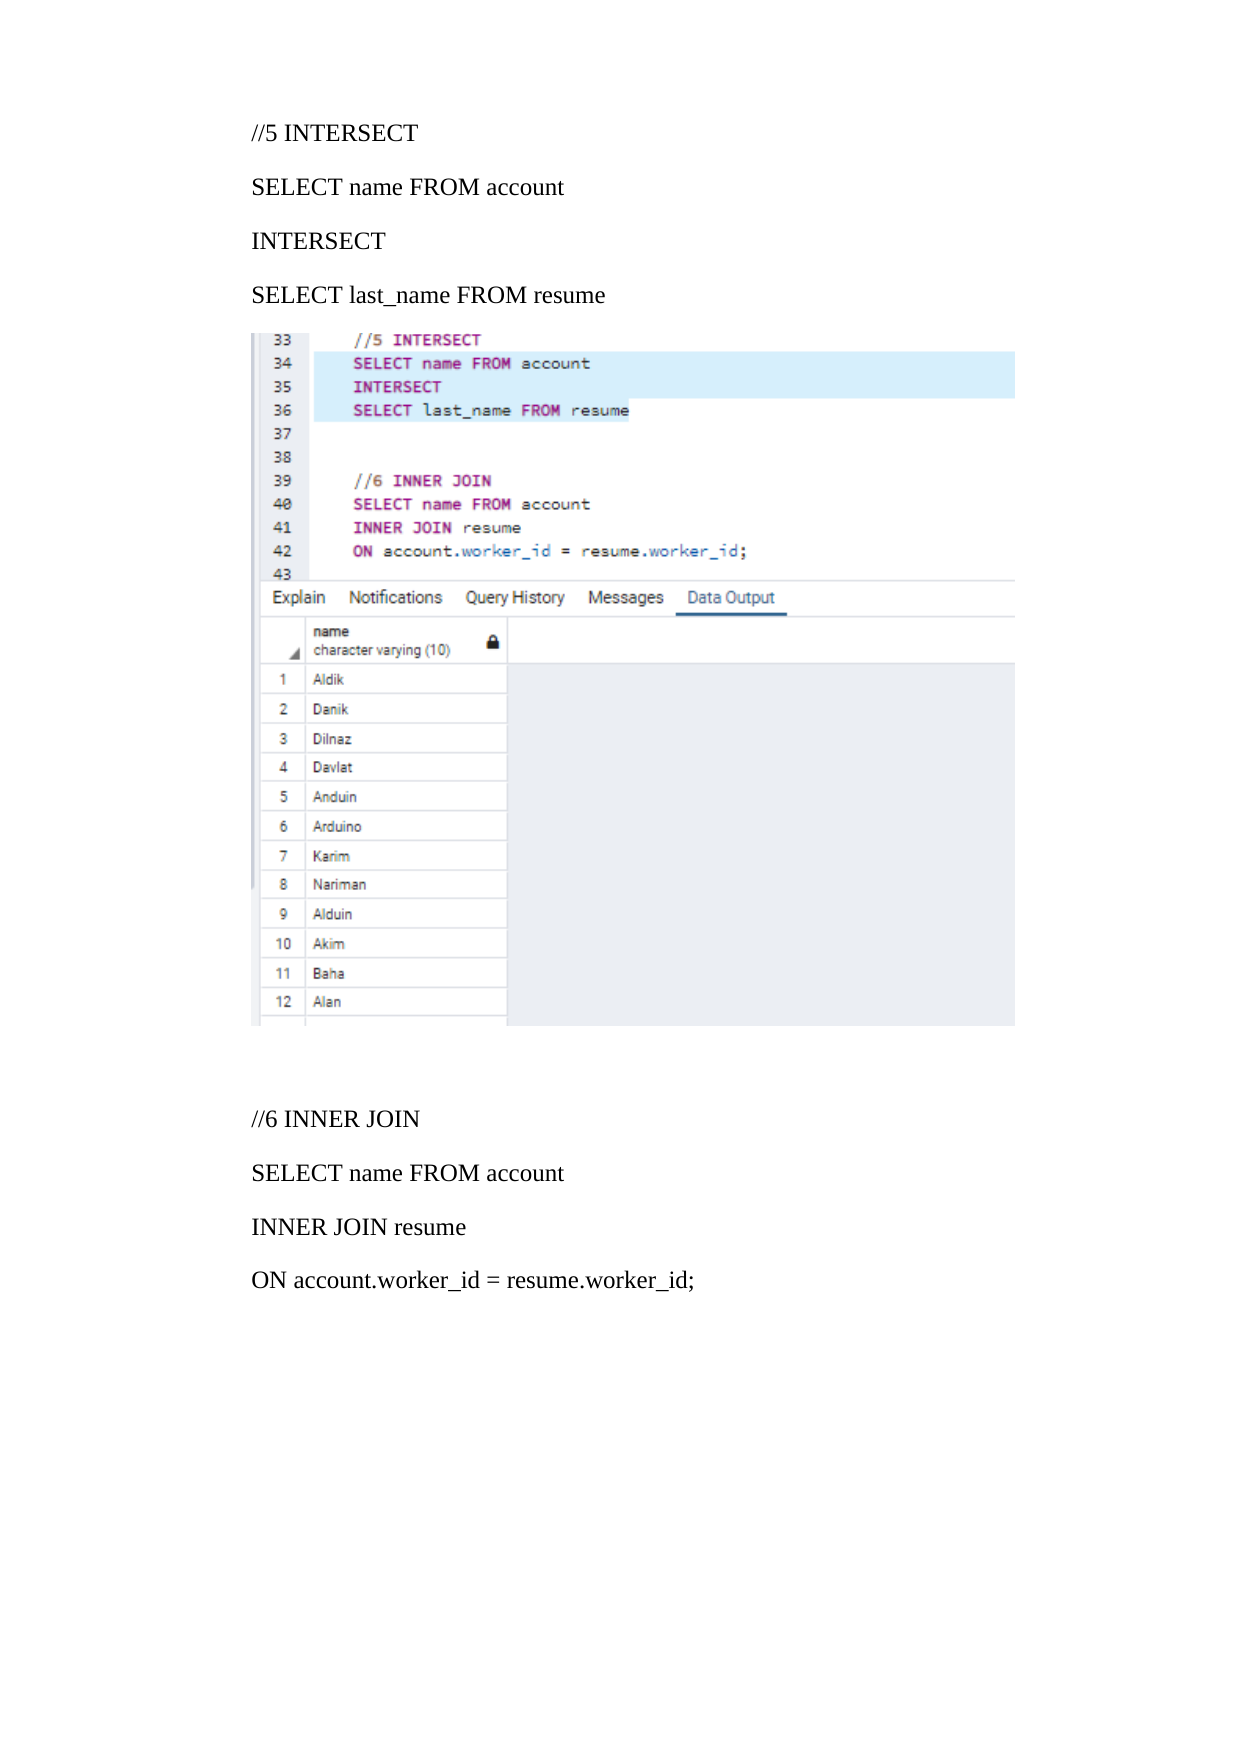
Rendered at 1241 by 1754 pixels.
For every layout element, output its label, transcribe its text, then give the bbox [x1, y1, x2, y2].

text INTERSECT [177, 226, 1152, 254]
picture [251, 333, 1015, 1026]
text ON account.worker_id = resume.worker_id; [177, 1266, 1152, 1294]
text SELECT name FROM account [177, 172, 1152, 201]
text //6 INNER JOIN [177, 1104, 1152, 1133]
text //5 INTERSECT [177, 118, 1152, 147]
text SELECT name FROM account [177, 1158, 1152, 1187]
text SELECT last_name FROM resume [177, 280, 1152, 308]
text INNER JOIN resume [177, 1212, 1152, 1240]
